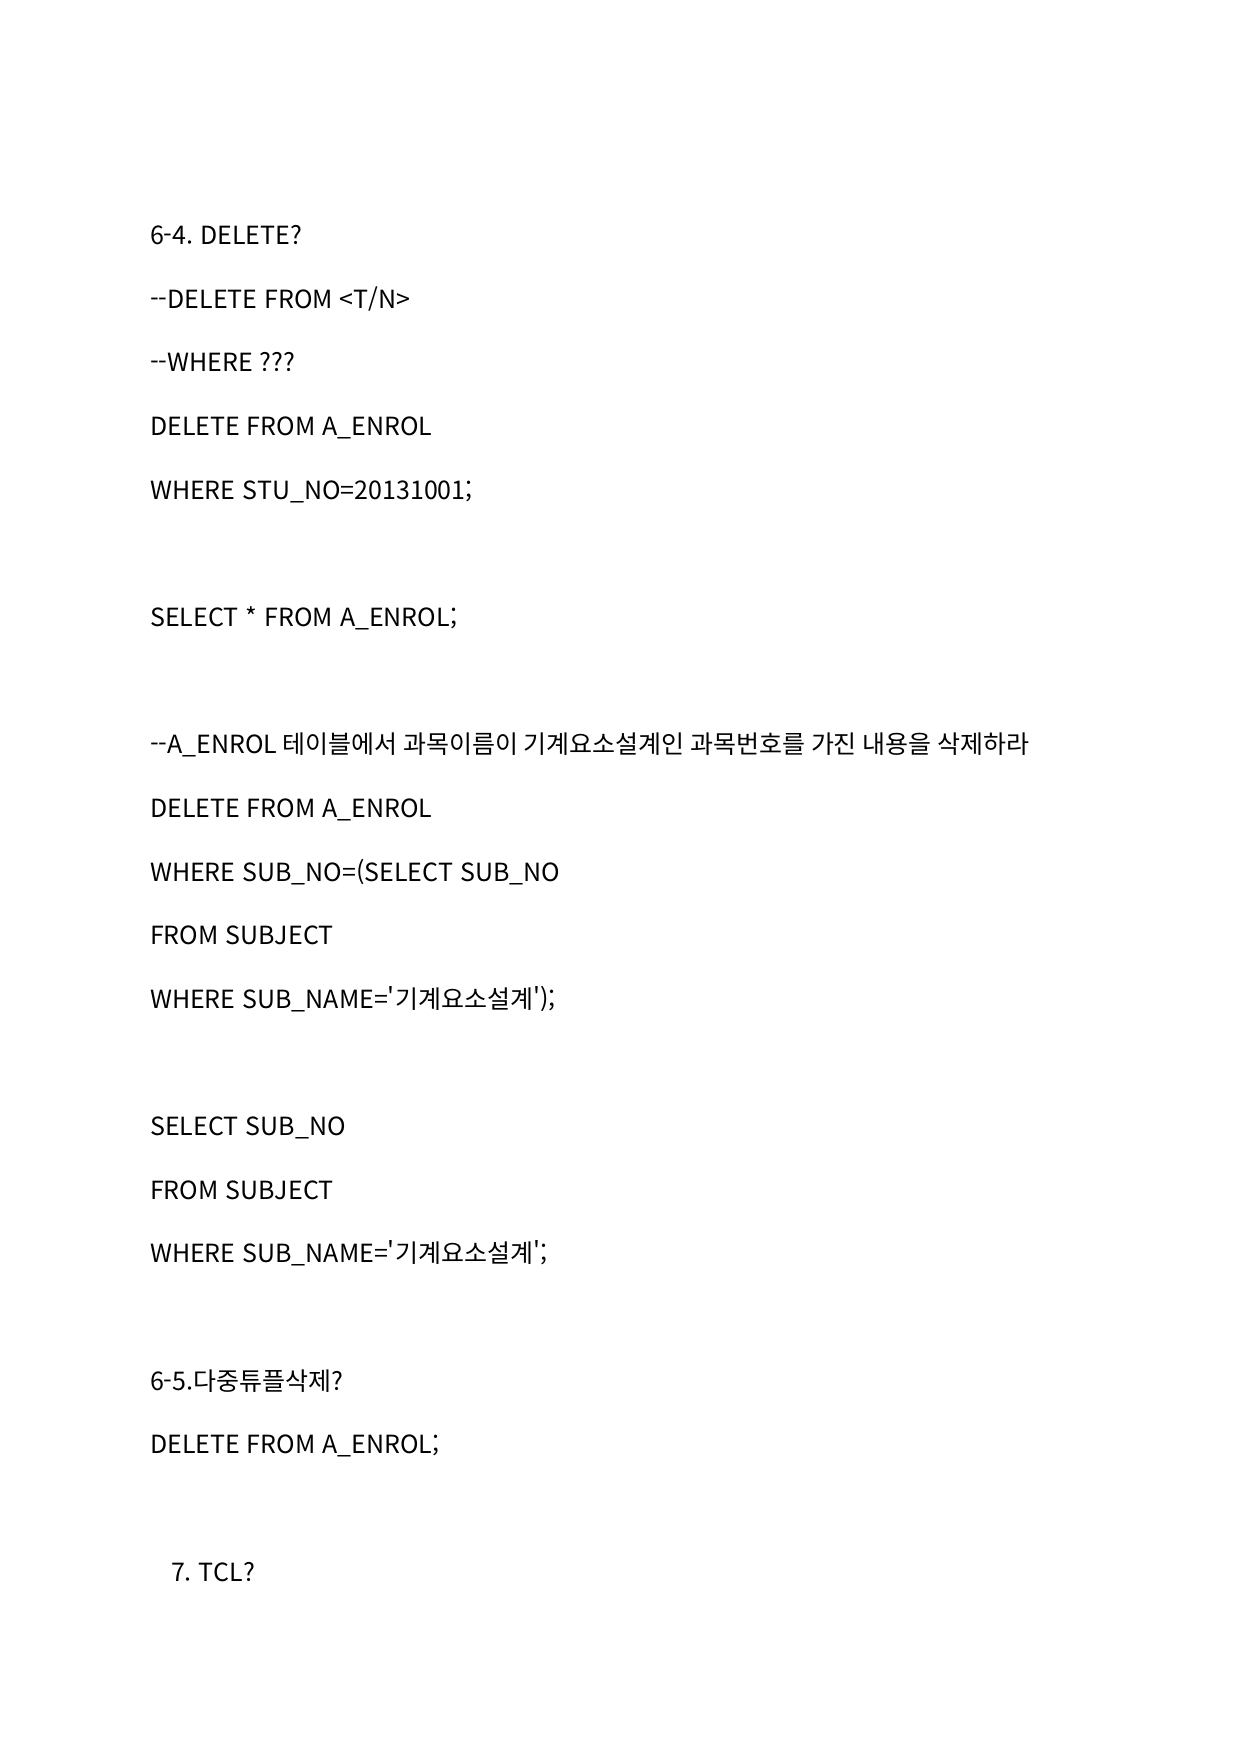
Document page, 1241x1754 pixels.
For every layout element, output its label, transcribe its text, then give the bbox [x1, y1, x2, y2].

text WHERE SUB_NAME='기계요소설계'; [150, 1234, 1090, 1270]
text --WHERE ??? [150, 343, 1090, 379]
text SELECT SUB_NO [150, 1107, 1090, 1143]
text WHERE SUB_NAME='기계요소설계'); [150, 979, 1090, 1016]
text FROM SUBJECT [150, 916, 1090, 952]
text FROM SUBJECT [150, 1170, 1090, 1206]
text DELETE FROM A_ENROL; [150, 1425, 1090, 1461]
text 6-4. DELETE? [150, 216, 1090, 252]
text --A_ENROL테이블에서 과목이름이 기계요소설계인 과목번호를 가진 내용을 삭제하라 [150, 725, 1090, 761]
text 7. TCL? [150, 1552, 1090, 1588]
text WHERE SUB_NO=(SELECT SUB_NO [150, 852, 1090, 888]
text SELECT * FROM A_ENROL; [150, 597, 1090, 634]
text 6-5.다중튜플삭제? [150, 1361, 1090, 1397]
text --DELETE FROM <T/N> [150, 279, 1090, 315]
text DELETE FROM A_ENROL [150, 788, 1090, 824]
text DELETE FROM A_ENROL [150, 406, 1090, 443]
text WHERE STU_NO=20131001; [150, 470, 1090, 506]
